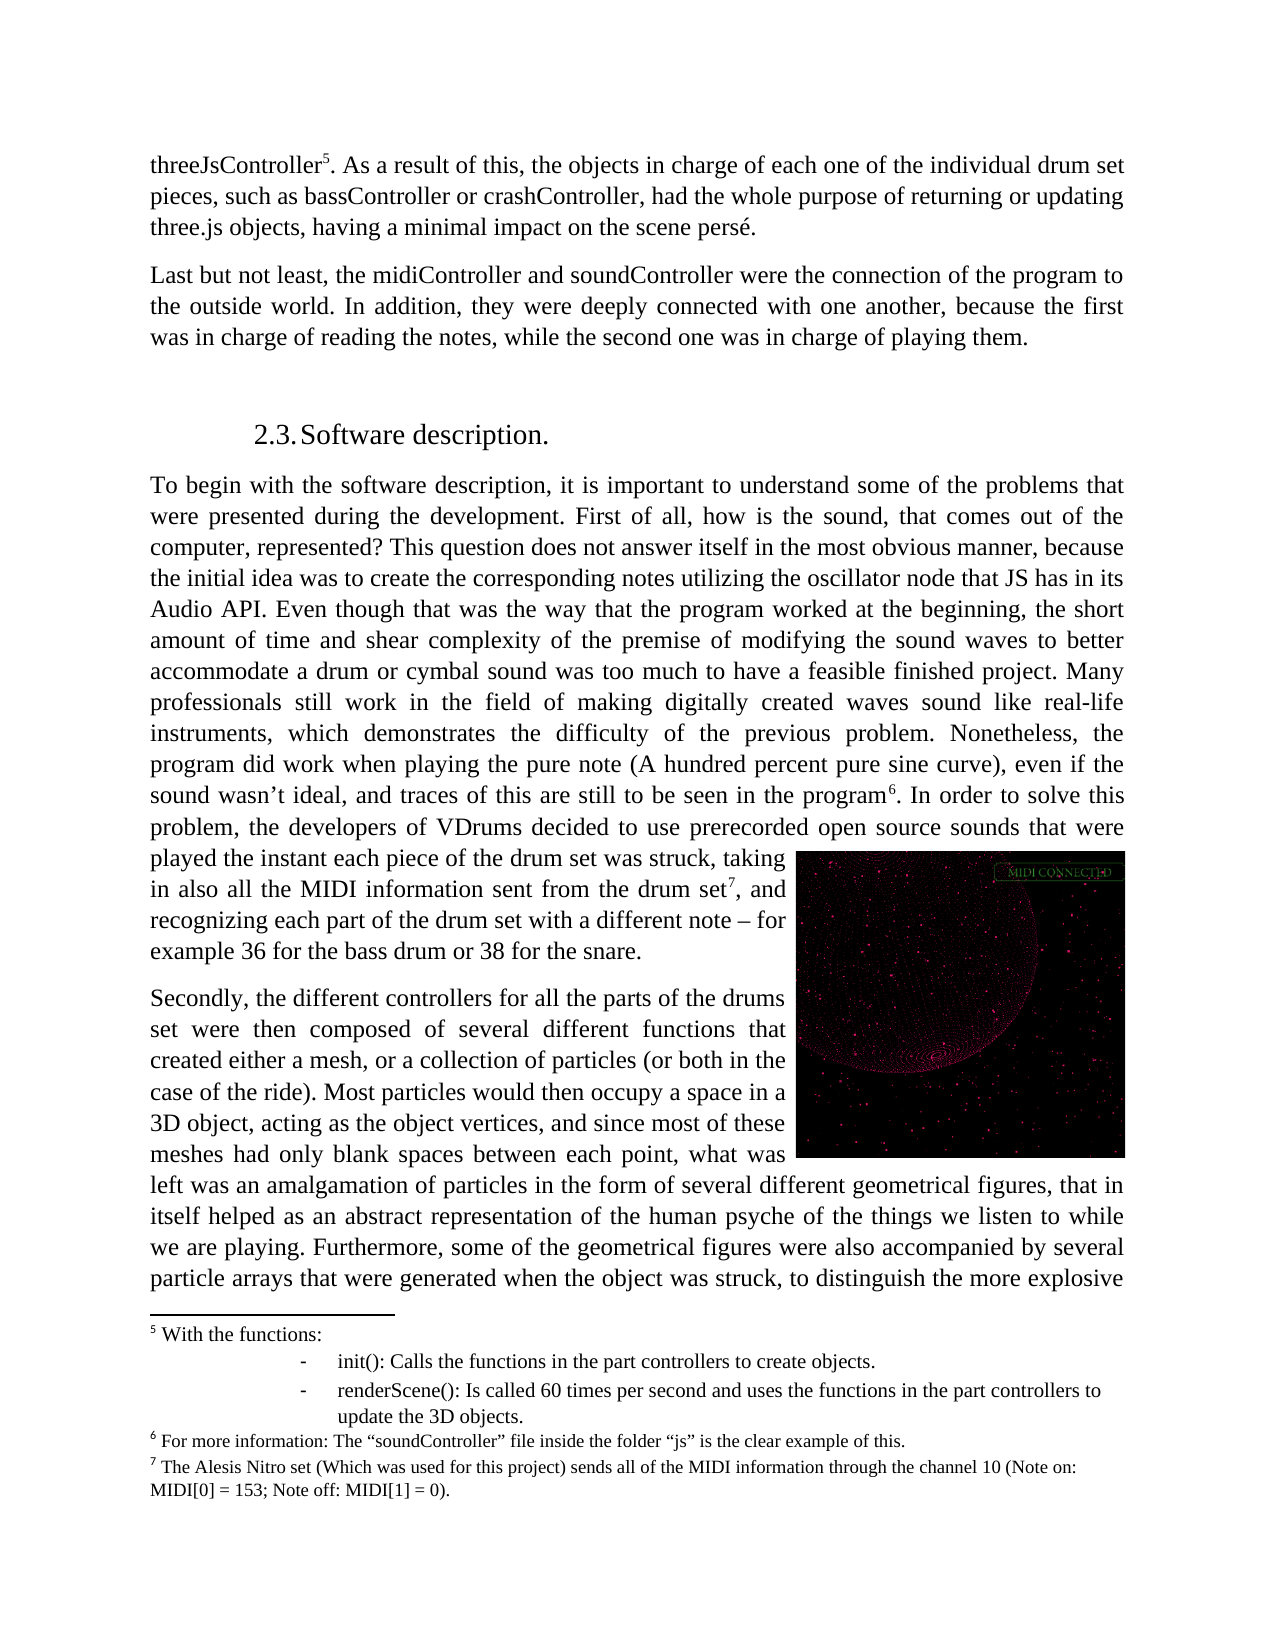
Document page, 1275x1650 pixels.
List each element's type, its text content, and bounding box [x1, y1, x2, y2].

list Software description. [253, 417, 1125, 451]
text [150, 150, 1125, 241]
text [150, 983, 1125, 1292]
picture [795, 851, 1125, 1158]
text To begin with the software description, it is important to understand some of the problems that were presented during the development. First of all, how is the sound, that comes out of the computer, represented? This question does not answer itself in the most obvious manner, because the initial idea was to create the corresponding notes utilizing the oscillator node that JS has in its Audio API. Even though that was the way that the program worked at the beginning, the short amount of time and shear complexity of the premise of modifying the sound waves to better accommodate a drum or cymbal sound was too much to have a feasible finished project. Many professionals still work in the field of making digitally created waves sound like real-life instruments, which demonstrates the difficulty of the previous problem. Nonetheless, the program did work when playing the pure note (A hundred percent pure sine curve), even if the sound wasn’t ideal, and traces of this are still to be seen in the program. In order to solve this problem, the developers of VDrums decided to use prerecorded open source sounds that were played the instant each piece of the drum set was struck, taking in also all the MIDI information sent from the drum set, and recognizing each part of the drum set with a different note – for example 36 for the bass drum or 38 for the snare. [150, 470, 1125, 964]
text Last but not least, the midiController and soundController were the connection of the program to the outside world. In addition, they were deeply connected with one another, because the first was in charge of reading the notes, while the second one was in charge of playing them. [150, 260, 1125, 351]
